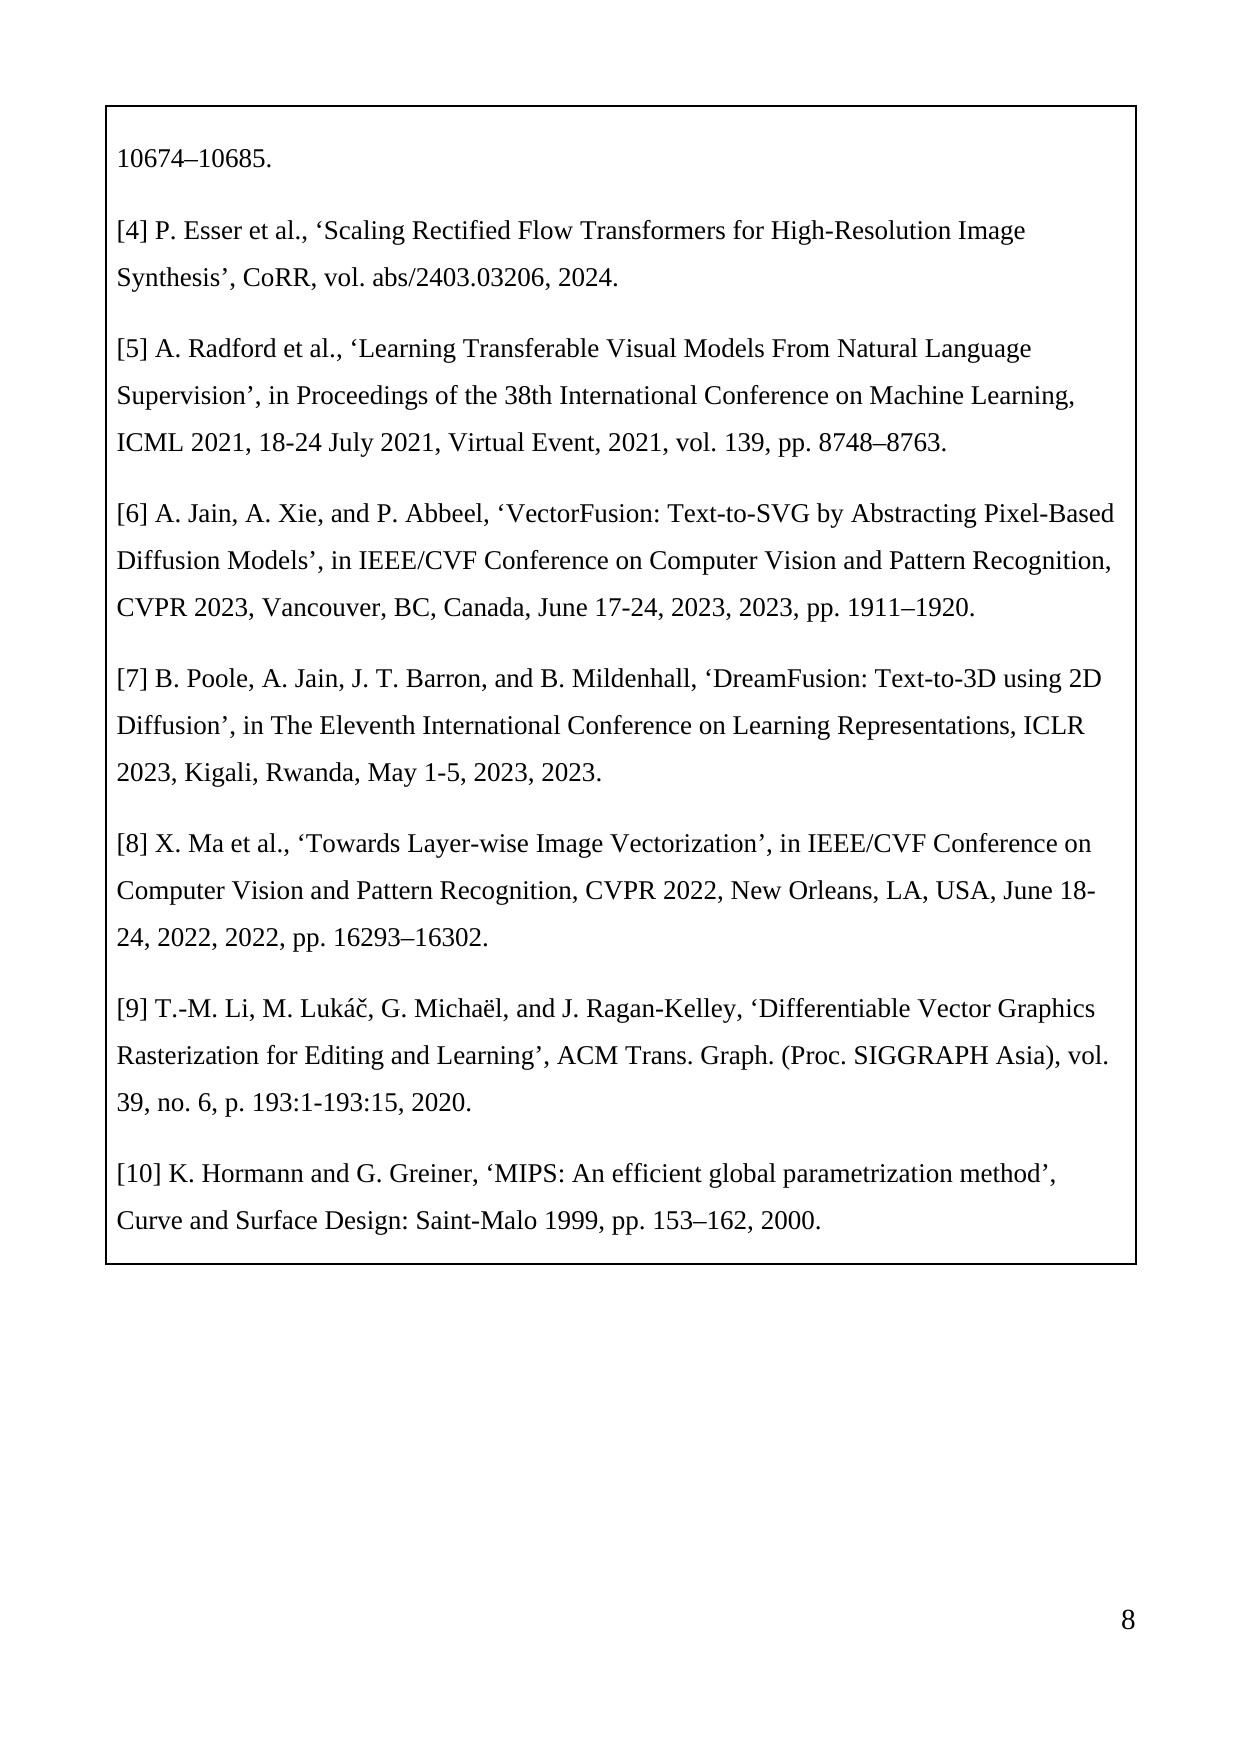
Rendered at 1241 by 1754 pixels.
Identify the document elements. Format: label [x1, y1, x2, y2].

table_cell [107, 107, 1135, 1262]
